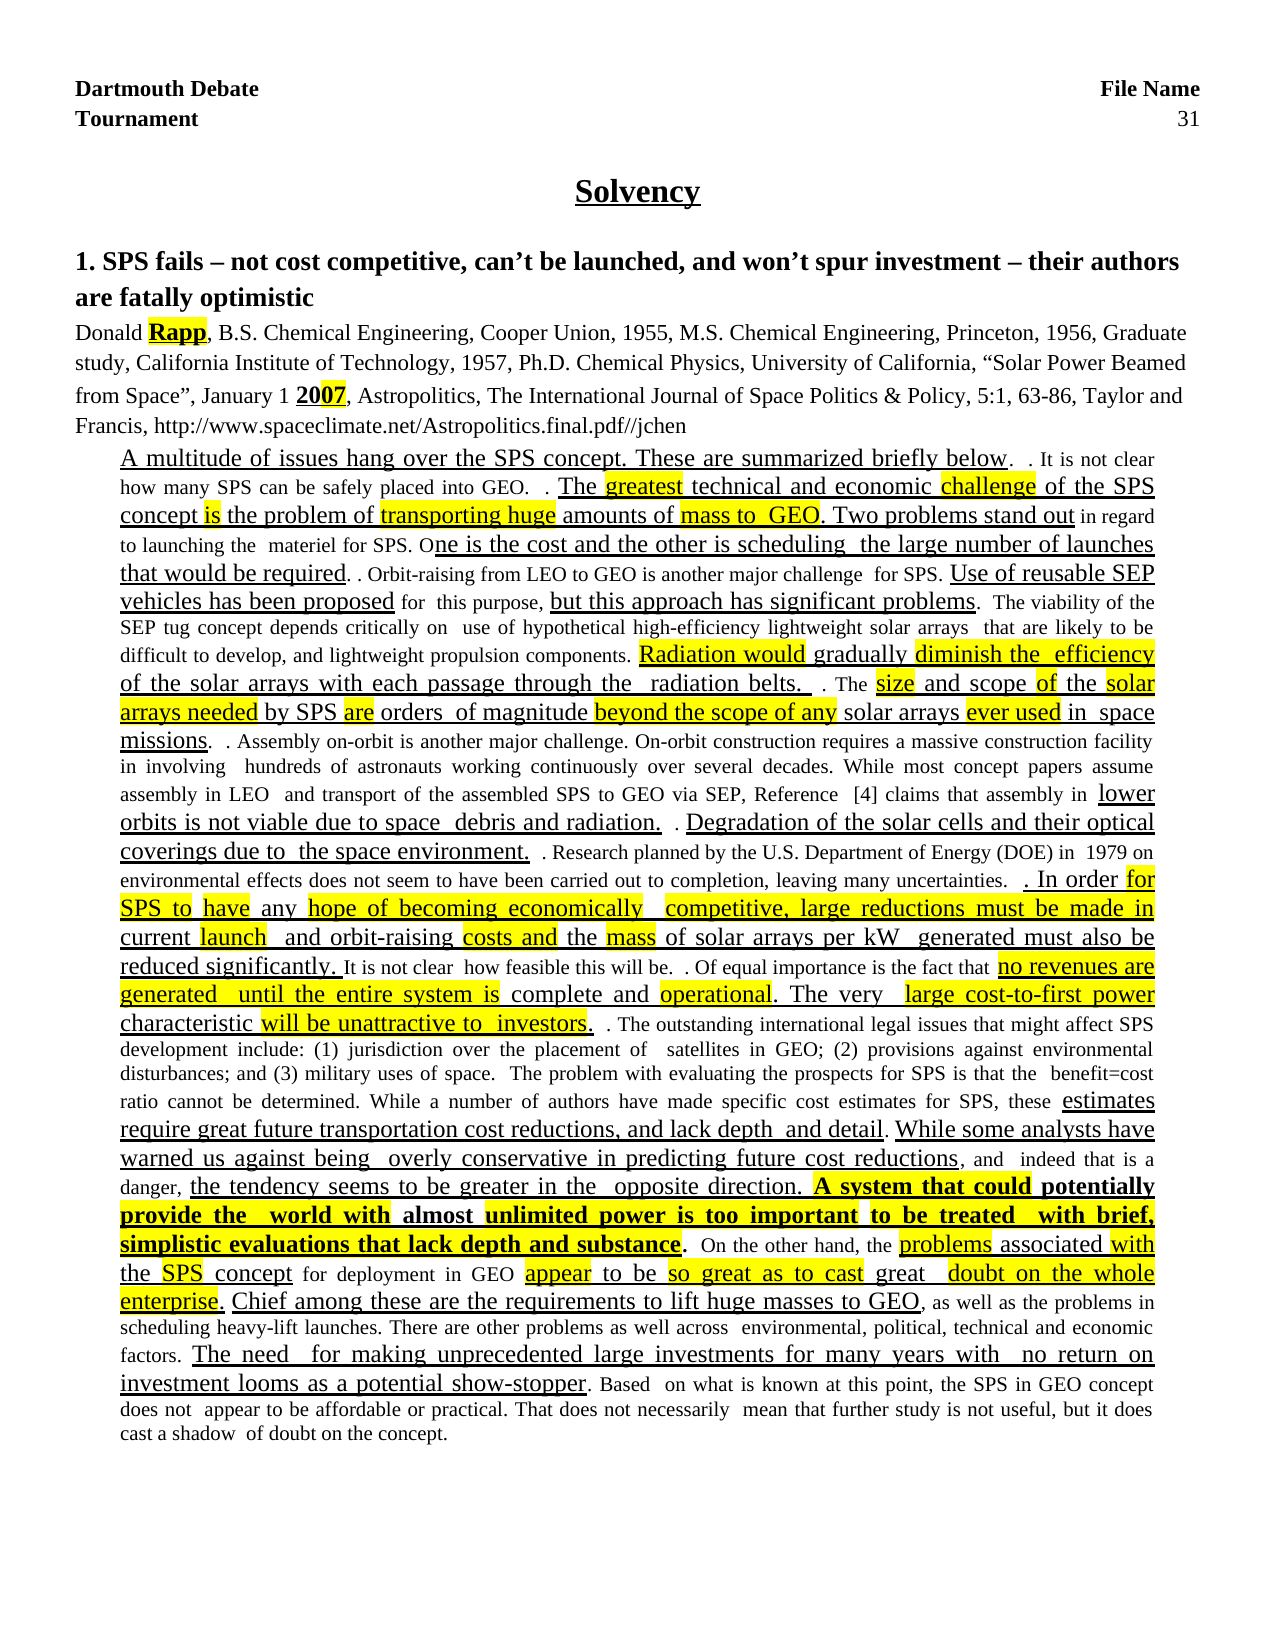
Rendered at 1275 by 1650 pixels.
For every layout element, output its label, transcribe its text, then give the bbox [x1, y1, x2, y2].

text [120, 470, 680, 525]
text A multitude of issues hang over the SPS concept. These are summarized briefly below. . It is not clear how many SPS can be safely placed into GEO. . The greatest technical and economic challenge of the SPS concept is the problem of transporting huge amounts of mass to GEO. Two problems stand out in regard to launching the materiel for SPS. One is the cost and the other is scheduling the large number of launches that would be required. . Orbit-raising from LEO to GEO is another major challenge for SPS. Use of reusable SEP vehicles has been proposed for this purpose, but this approach has significant problems. The viability of the SEP tug concept depends critically on use of hypothetical high-efficiency lightweight solar arrays that are likely to be difficult to develop, and lightweight propulsion components. Radiation would gradually diminish the efficiency of the solar arrays with each passage through the radiation belts. . The size and scope of the solar arrays needed by SPS are orders of magnitude beyond the scope of any solar arrays ever used in space missions. . Assembly on-orbit is another major challenge. On-orbit construction requires a massive construction facility in involving hundreds of astronauts working continuously over several decades. While most concept papers assume assembly in LEO and transport of the assembled SPS to GEO via SEP, Reference [4] claims that assembly in lower orbits is not viable due to space debris and radiation. . Degradation of the solar cells and their optical coverings due to the space environment. . Research planned by the U.S. Department of Energy (DOE) in 1979 on environmental effects does not seem to have been carried out to completion, leaving many uncertainties. . In order for SPS to have any hope of becoming economically competitive, large reductions must be made in current launch and orbit-raising costs and the mass of solar arrays per kW generated must also be reduced significantly. It is not clear how feasible this will be. . Of equal importance is the fact that no revenues are generated until the entire system is complete and operational. The very large cost-to-first power characteristic will be unattractive to investors. . The outstanding international legal issues that might affect SPS development include: (1) jurisdiction over the placement of satellites in GEO; (2) provisions against environmental disturbances; and (3) military uses of space. The problem with evaluating the prospects for SPS is that the benefit=cost ratio cannot be determined. While a number of authors have made specific cost estimates for SPS, these estimates require great future transportation cost reductions, and lack depth and detail. While some analysts have warned us against being overly conservative in predicting future cost reductions, and indeed that is a danger, the tendency seems to be greater in the opposite direction. A system that could potentially provide the world with almost unlimited power is too important to be treated with brief, simplistic evaluations that lack depth and substance. On the other hand, the problems associated with the SPS concept for deployment in GEO appear to be so great as to cast great doubt on the whole enterprise. Chief among these are the requirements to lift huge masses to GEO, as well as the problems in scheduling heavy-lift launches. There are other problems as well across environmental, political, technical and economic factors. The need for making unprecedented large investments for many years with no return on investment looms as a potential show-stopper. Based on what is known at this point, the SPS in GEO concept does not appear to be affordable or practical. That does not necessarily mean that further study is not useful, but it does cast a shadow of doubt on the concept. [120, 499, 1155, 722]
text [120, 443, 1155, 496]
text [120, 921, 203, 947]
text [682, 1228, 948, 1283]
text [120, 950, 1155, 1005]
subtitle Solvency [75, 171, 1200, 209]
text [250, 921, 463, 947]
text Donald Rapp, B.S. Chemical Engineering, Cooper Union, 1955, M.S. Chemical Engineering, Princeton, 1956, Graduate study, California Institute of Technology, 1957, Ph.D. Chemical Physics, University of California, “Solar Power Beamed from Space”, January 1 2007, Astropolitics, The International Journal of Space Politics & Policy, 5:1, 63-86, Taylor and Francis, http://www.spaceclimate.net/Astropolitics.final.pdf//jchen [75, 317, 1200, 439]
subtitle 1. SPS fails – not cost competitive, can’t be launched, and won’t spur investment – their authors are fatally optimistic [75, 245, 1200, 312]
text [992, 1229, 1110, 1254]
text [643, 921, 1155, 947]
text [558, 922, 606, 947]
